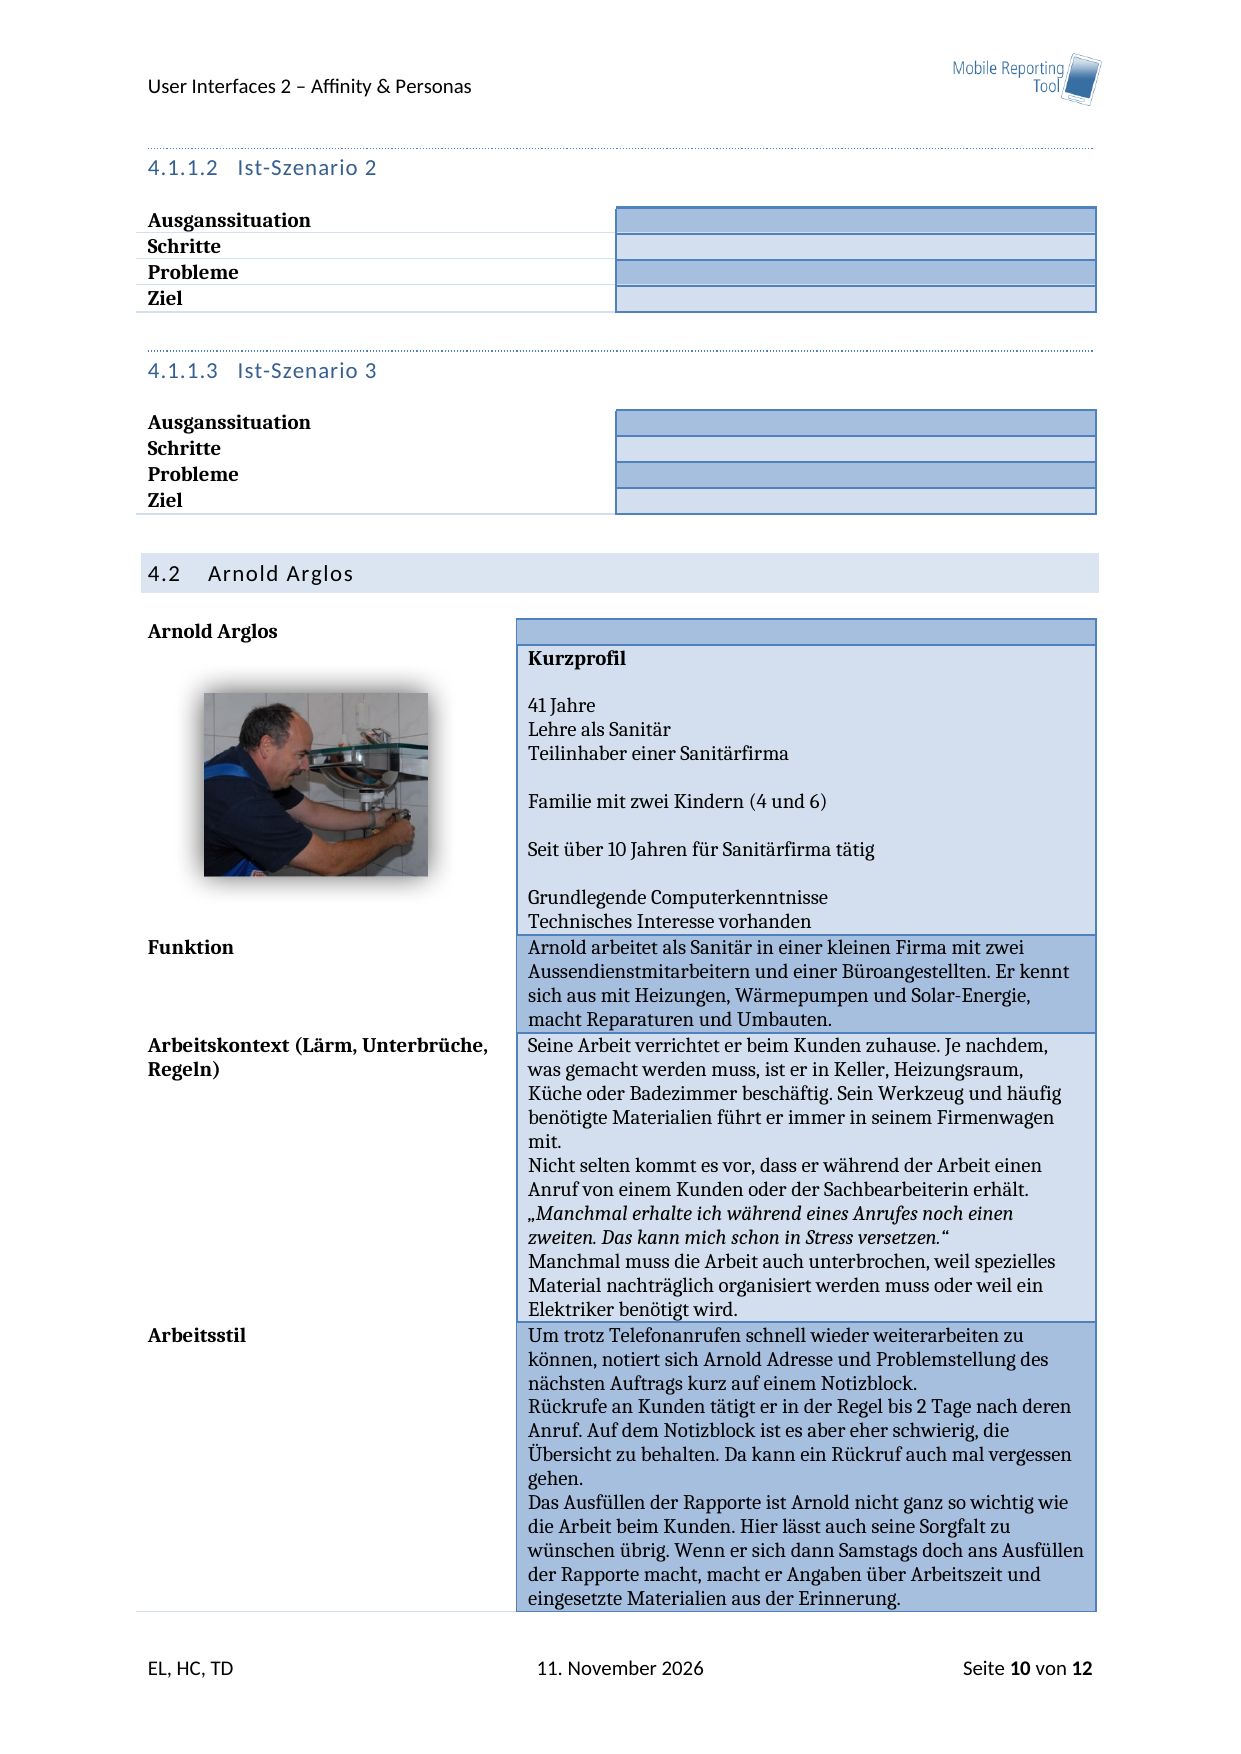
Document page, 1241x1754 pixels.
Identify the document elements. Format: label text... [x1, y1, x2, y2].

table_cell Arbeitsstil [136, 1321, 516, 1611]
table_header [617, 411, 1095, 435]
table_cell Um trotz Telefonanrufen schnell wieder weiterarbeiten zu können, notiert sich Arnold Adresse und Problemstellung des nächsten Auftrags kurz auf einem Notizblock. Rückrufe an Kunden tätigt er in der Regel bis 2 Tage nach deren Anruf. Auf dem Notizblock ist es aber eher schwierig, die Übersicht zu behalten. Da kann ein Rückruf auch mal vergessen gehen. Das Ausfüllen der Rapporte ist Arnold nicht ganz so wichtig wie die Arbeit beim Kunden. Hier lässt auch seine Sorgfalt zu wünschen übrig. Wenn er sich dann Samstags doch ans Ausfüllen der Rapporte macht, macht er Angaben über Arbeitszeit und eingesetzte Materialien aus der Erinnerung. [517, 1323, 1095, 1611]
table_cell Arbeitskontext (Lärm, Unterbrüche, Regeln) [136, 1032, 516, 1321]
table_header [517, 620, 1095, 644]
table_cell Kurzprofil 41 Jahre Lehre als Sanitär Teilinhaber einer Sanitärfirma Familie mit zwei Kindern (4 und 6) Seit über 10 Jahren für Sanitärfirma tätig Grundlegende Computerkenntnisse Technisches Interesse vorhanden [518, 646, 1095, 934]
table_cell Seine Arbeit verrichtet er beim Kunden zuhause. Je nachdem, was gemacht werden muss, ist er in Keller, Heizungsraum, Küche oder Badezimmer beschäftig. Sein Werkzeug und häufig benötigte Materialien führt er immer in seinem Firmenwagen mit. Nicht selten kommt es vor, dass er während der Arbeit einen Anruf von einem Kunden oder der Sachbearbeiterin erhält. „Manchmal erhalte ich während eines Anrufes noch einen zweiten. Das kann mich schon in Stress versetzen.“ Manchmal muss die Arbeit auch unterbrochen, weil spezielles Material nachträglich organisiert werden muss oder weil ein Elektriker benötigt wird. [518, 1034, 1095, 1321]
table_header Arnold Arglos [136, 618, 516, 644]
table_cell Probleme [136, 259, 615, 284]
table_cell Ziel [136, 487, 615, 513]
table_cell Funktion [136, 934, 516, 1032]
table_cell Probleme [136, 461, 615, 487]
table_cell [617, 287, 1095, 311]
table_cell Schritte [136, 233, 615, 258]
table_cell [617, 463, 1095, 487]
table_cell [617, 261, 1095, 284]
table_cell [617, 489, 1095, 513]
table_cell [617, 437, 1095, 461]
table_cell [617, 235, 1095, 258]
picture [946, 48, 1103, 109]
picture [204, 693, 428, 877]
table_cell Ziel [136, 285, 615, 311]
table_header Ausganssituation [136, 206, 616, 232]
subtitle Ist-Szenario 3 [148, 350, 1093, 384]
table_cell Arnold arbeitet als Sanitär in einer kleinen Firma mit zwei Aussendienstmitarbeitern und einer Büroangestellten. Er kennt sich aus mit Heizungen, Wärmepumpen und Solar-Energie, macht Reparaturen und Umbauten. [517, 936, 1095, 1032]
table_cell Schritte [136, 435, 615, 461]
subtitle Arnold Arglos [148, 559, 1093, 587]
table_cell [136, 644, 516, 934]
table_header [617, 209, 1095, 232]
subtitle Ist-Szenario 2 [148, 148, 1093, 181]
table_header Ausganssituation [136, 409, 616, 435]
